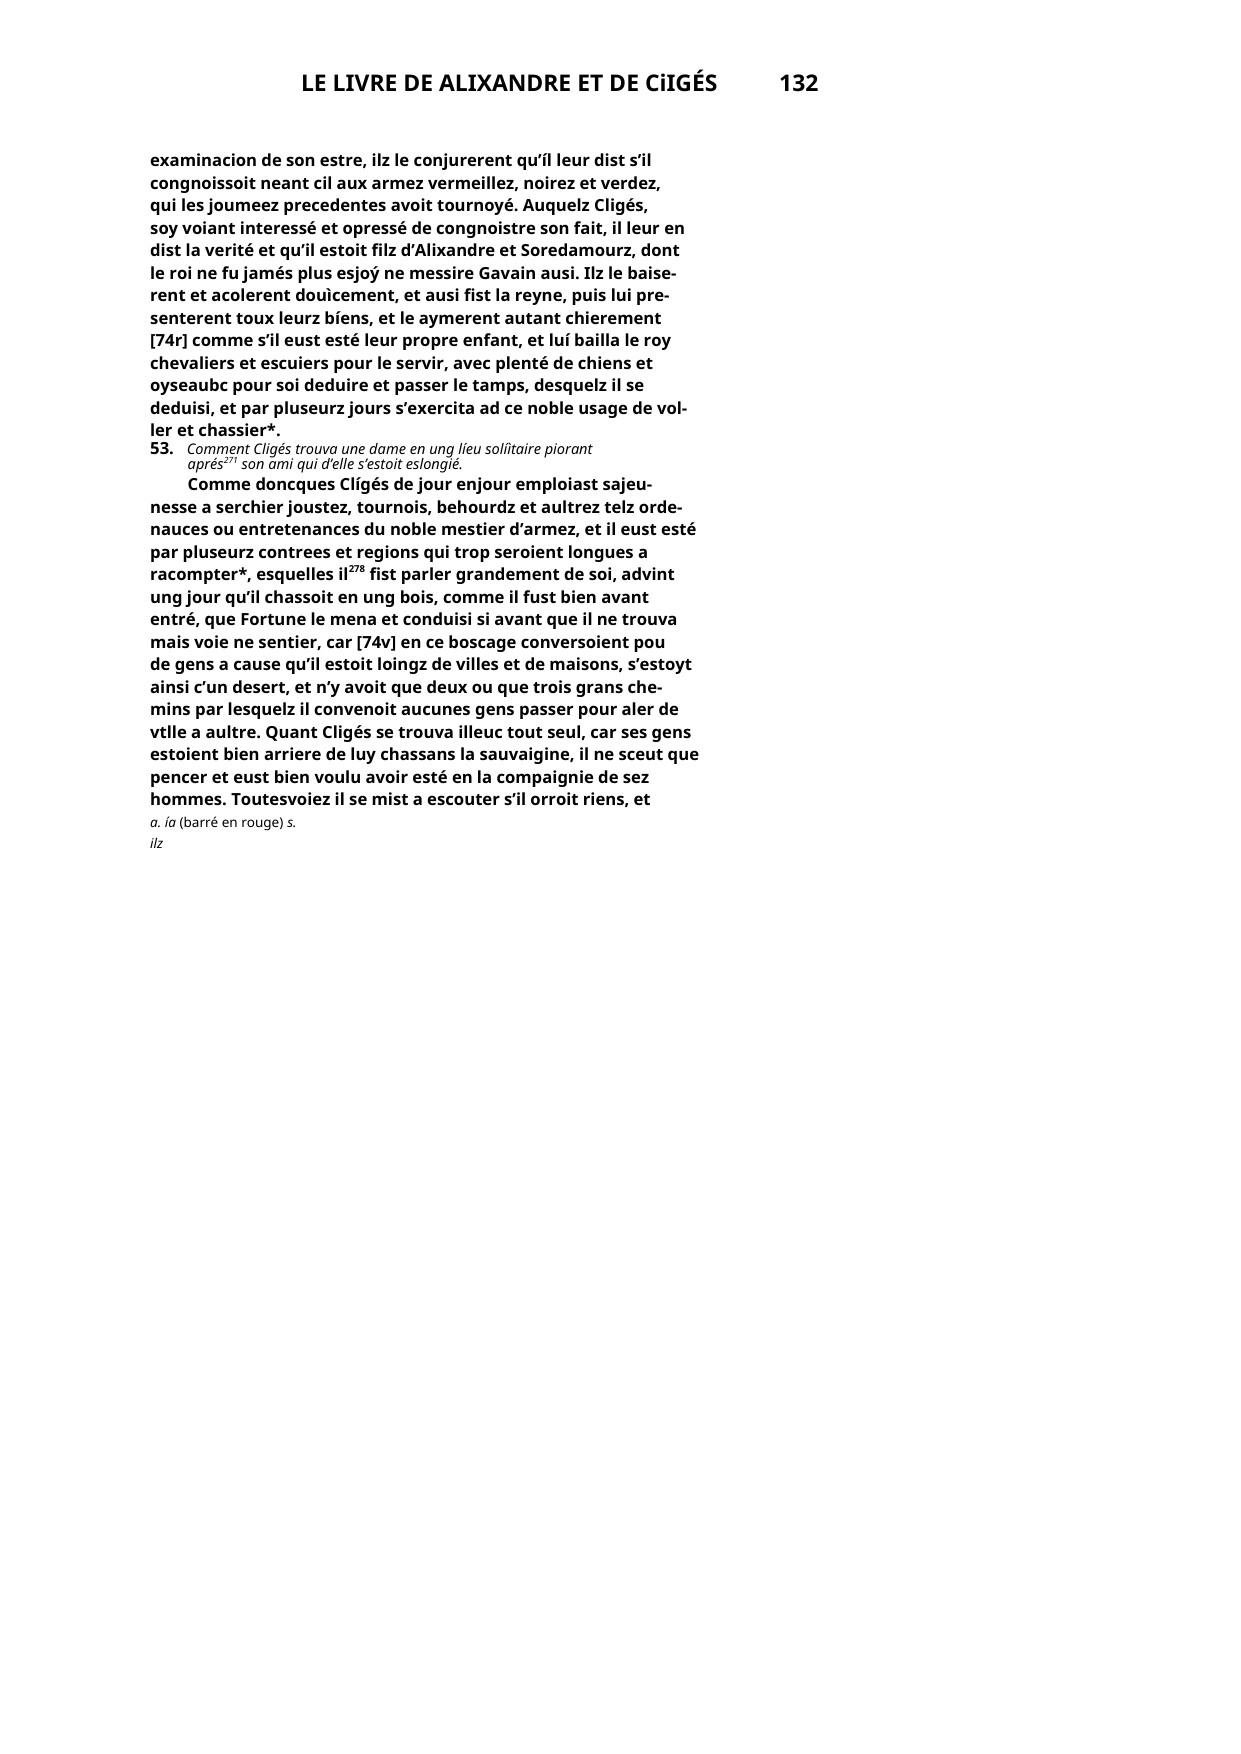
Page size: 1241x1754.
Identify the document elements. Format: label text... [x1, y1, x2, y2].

text a. ía (barré en rouge) s. ilz [150, 810, 1090, 853]
text aprés271 son ami qui d’elle s’estoit eslongié. [150, 458, 1090, 473]
text Comme doncques Clígés de jour enjour emploiast sajeu- nesse a serchier joustez, tournois, behourdz et aultrez telz orde- nauces ou entretenances du noble mestier d’armez, et il eust esté par pluseurz contrees et regions qui trop seroient longues a racompter*, esquelles il278 fist parler grandement de soi, advint ung jour qu’il chassoit en ung bois, comme il fust bien avant entré, que Fortune le mena et conduisi si avant que il ne trouva mais voie ne sentier, car [74v] en ce boscage conversoient pou de gens a cause qu’il estoit loingz de villes et de maisons, s’estoyt ainsi c’un desert, et n’y avoit que deux ou que trois grans che- mins par lesquelz il convenoit aucunes gens passer pour aler de vtlle a aultre. Quant Cligés se trouva illeuc tout seul, car ses gens estoient bien arriere de luy chassans la sauvaigine, il ne sceut que pencer et eust bien voulu avoir esté en la compaignie de sez hommes. Toutesvoiez il se mist a escouter s’il orroit riens, et [150, 473, 1090, 810]
list Comment Cligés trouva une dame en ung líeu solíìtaire piorant [150, 441, 1090, 458]
text examinacion de son estre, ilz le conjurerent qu’íl leur dist s’il congnoissoit neant cil aux armez vermeillez, noirez et verdez, qui les joumeez precedentes avoit tournoyé. Auquelz Cligés, soy voiant interessé et opressé de congnoistre son fait, il leur en dist la verité et qu’il estoit filz d’Alixandre et Soredamourz, dont le roi ne fu jamés plus esjoý ne messire Gavain ausi. Ilz le baise- rent et acolerent douìcement, et ausi fist la reyne, puis lui pre- senterent toux leurz bíens, et le aymerent autant chierement [74r] comme s’il eust esté leur propre enfant, et luí bailla le roy chevaliers et escuiers pour le servir, avec plenté de chiens et oyseaubc pour soi deduire et passer le tamps, desquelz il se deduisi, et par pluseurz jours s’exercita ad ce noble usage de vol- ler et chassier*. [150, 149, 1090, 441]
